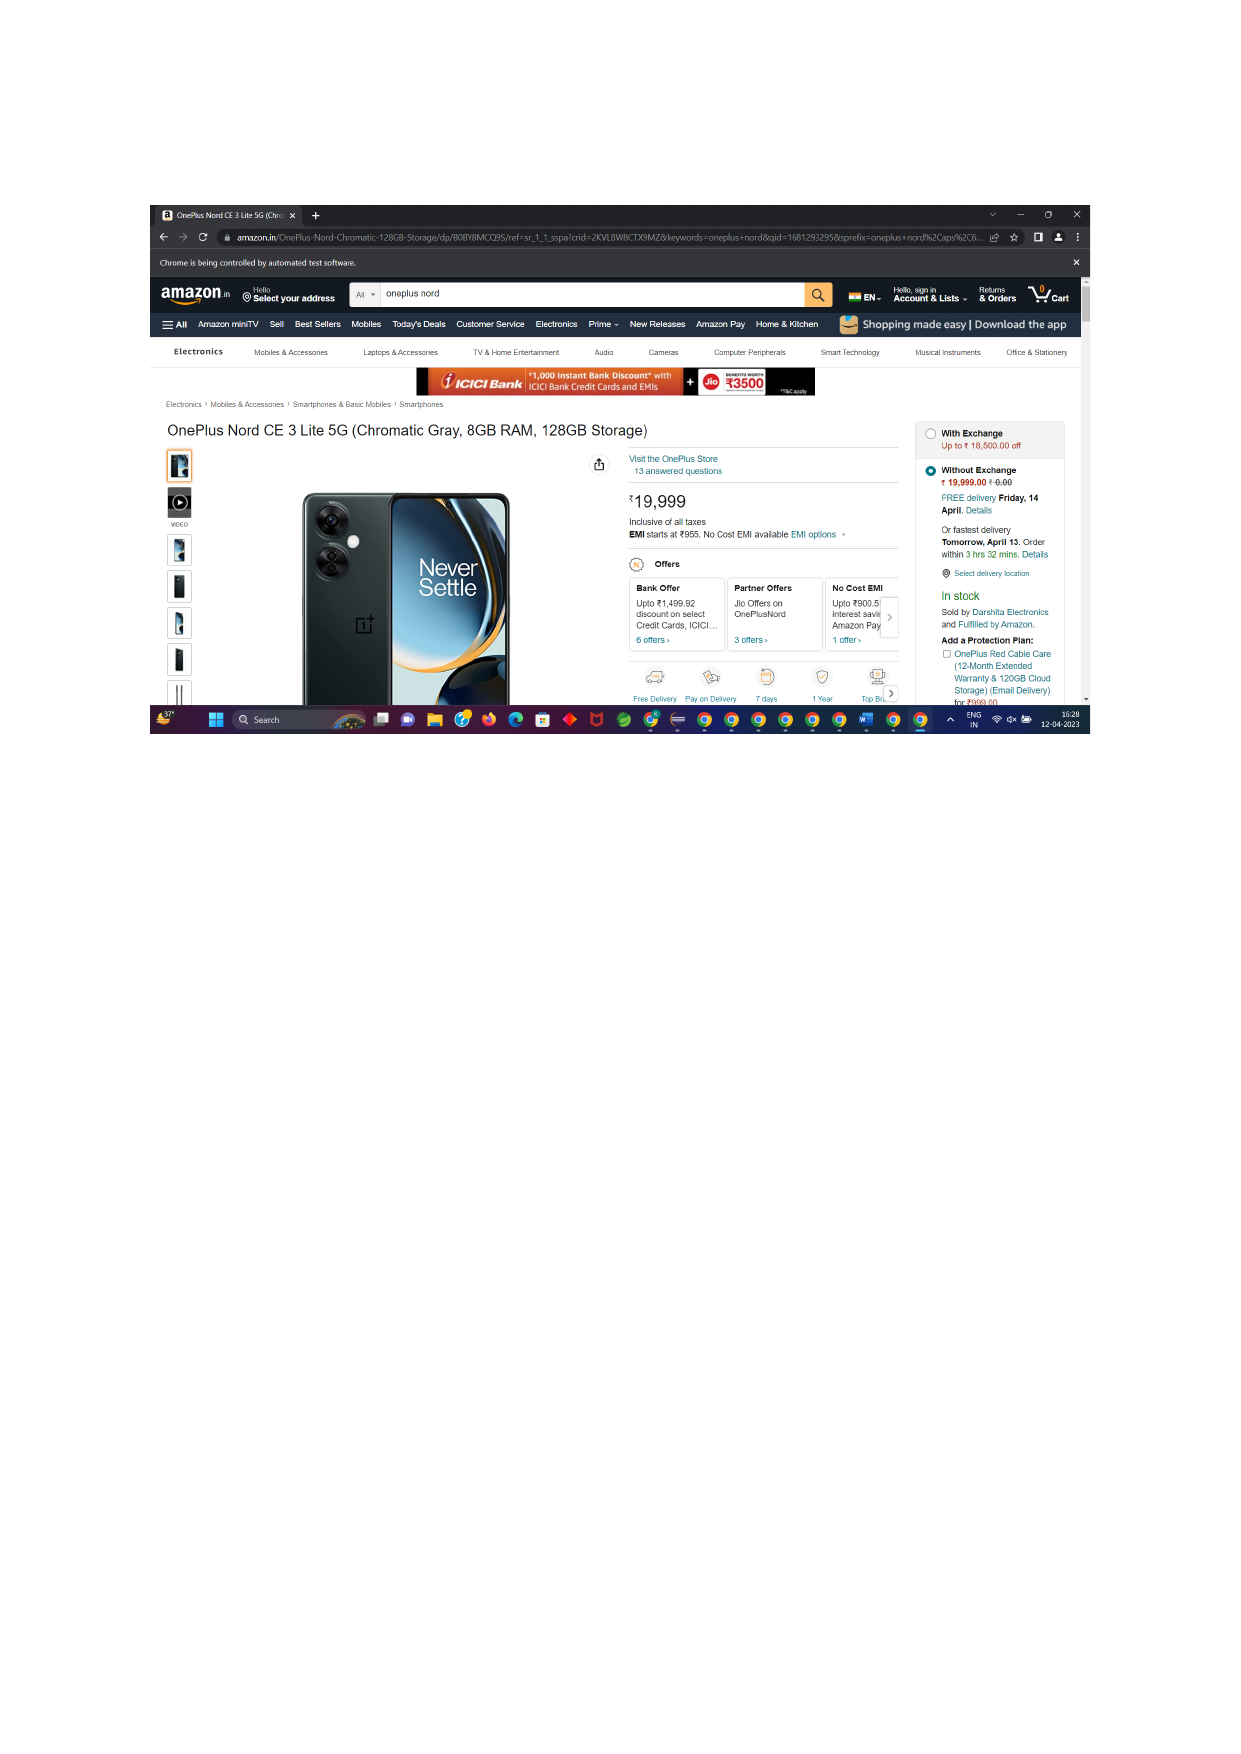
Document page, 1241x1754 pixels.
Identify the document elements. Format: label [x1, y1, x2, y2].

picture [150, 205, 1091, 734]
